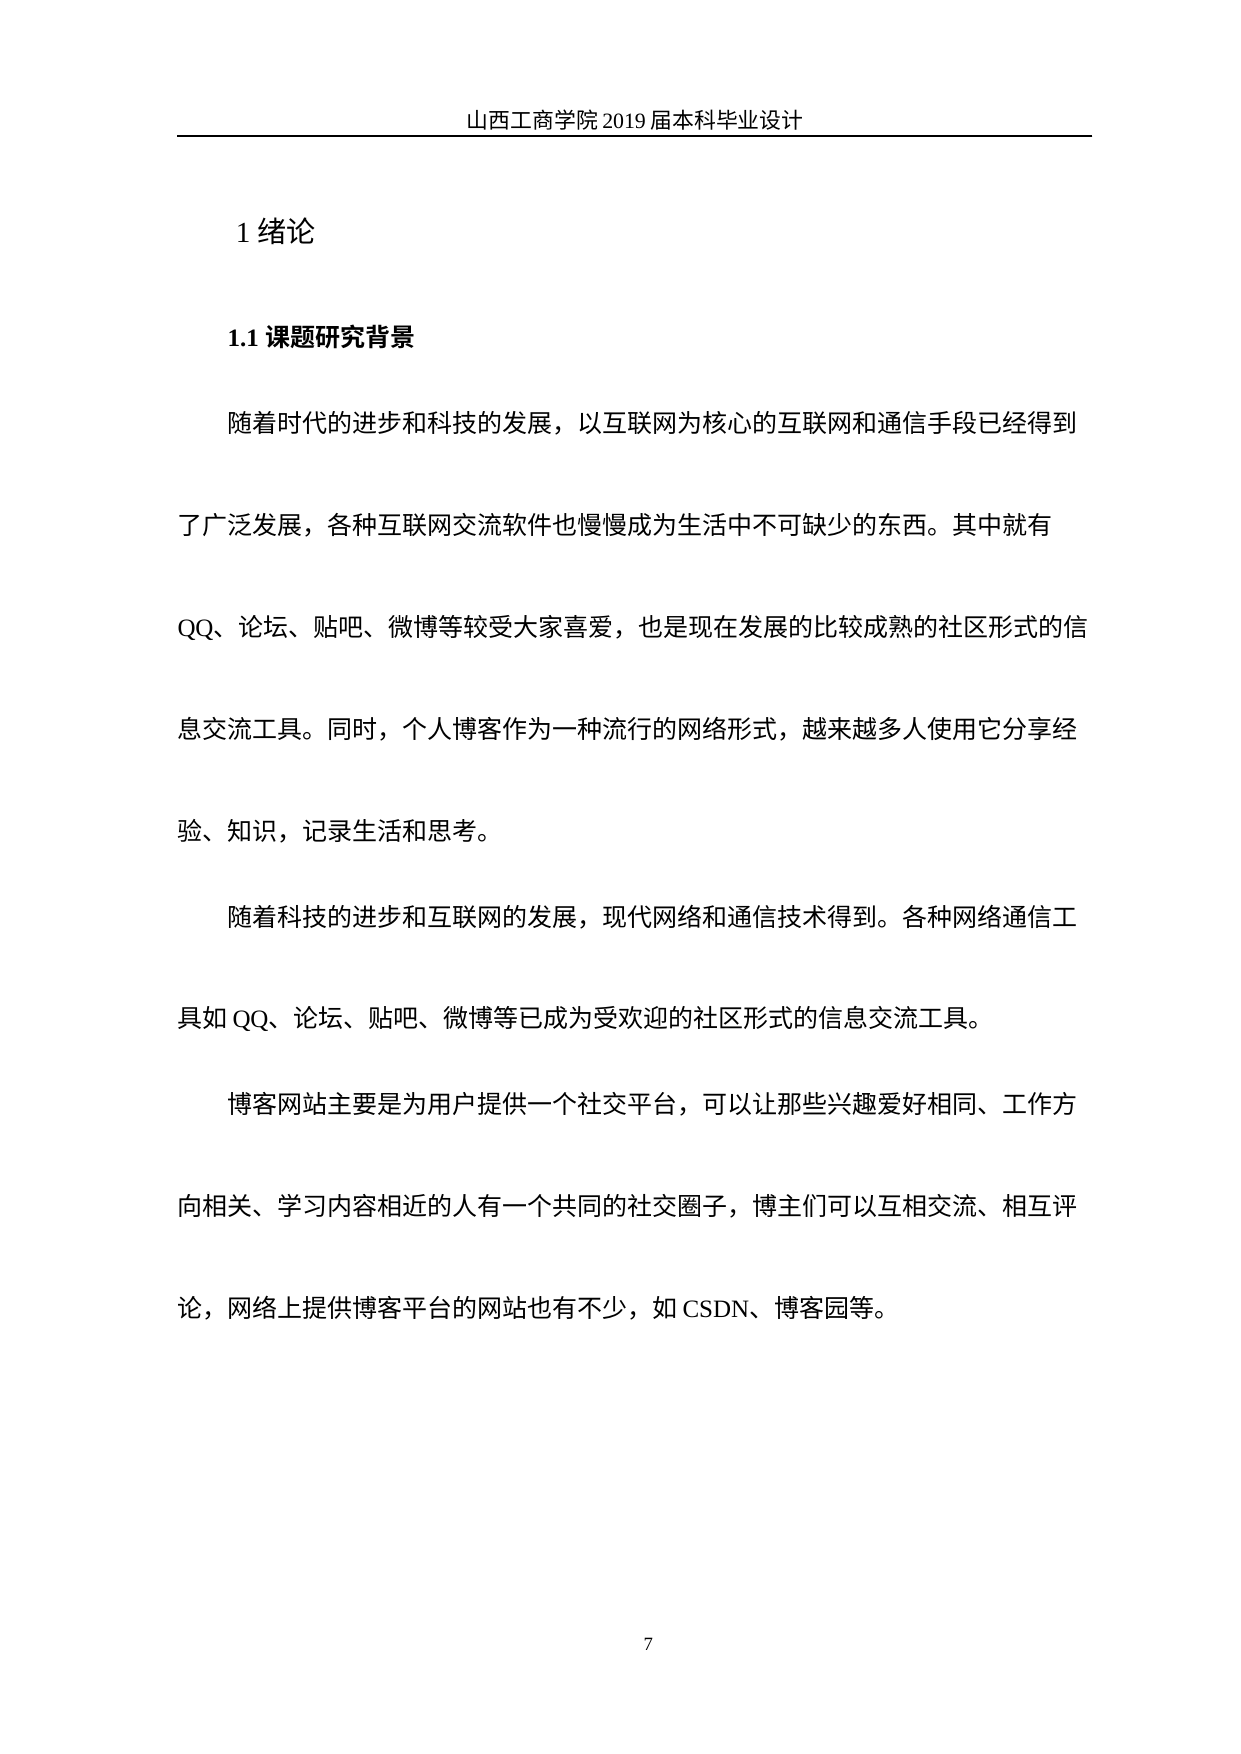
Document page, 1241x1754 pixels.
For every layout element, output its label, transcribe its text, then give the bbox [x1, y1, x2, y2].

text 博客网站主要是为用户提供一个社交平台，可以让那些兴趣爱好相同、工作方向相关、学习内容相近的人有一个共同的社交圈子，博主们可以互相交流、相互评论，网络上提供博客平台的网站也有不少，如CSDN、博客园等。 [177, 1069, 1092, 1341]
text 1.1 课题研究背景 [177, 302, 1092, 369]
text 随着科技的进步和互联网的发展，现代网络和通信技术得到。各种网络通信工具如QQ、论坛、贴吧、微博等已成为受欢迎的社区形式的信息交流工具。 [177, 881, 1092, 1051]
text 1 绪论 [177, 196, 1092, 263]
text 随着时代的进步和科技的发展，以互联网为核心的互联网和通信手段已经得到了广泛发展，各种互联网交流软件也慢慢成为生活中不可缺少的东西。其中就有QQ、论坛、贴吧、微博等较受大家喜爱，也是现在发展的比较成熟的社区形式的信息交流工具。同时，个人博客作为一种流行的网络形式，越来越多人使用它分享经验、知识，记录生活和思考。 [177, 388, 1092, 863]
